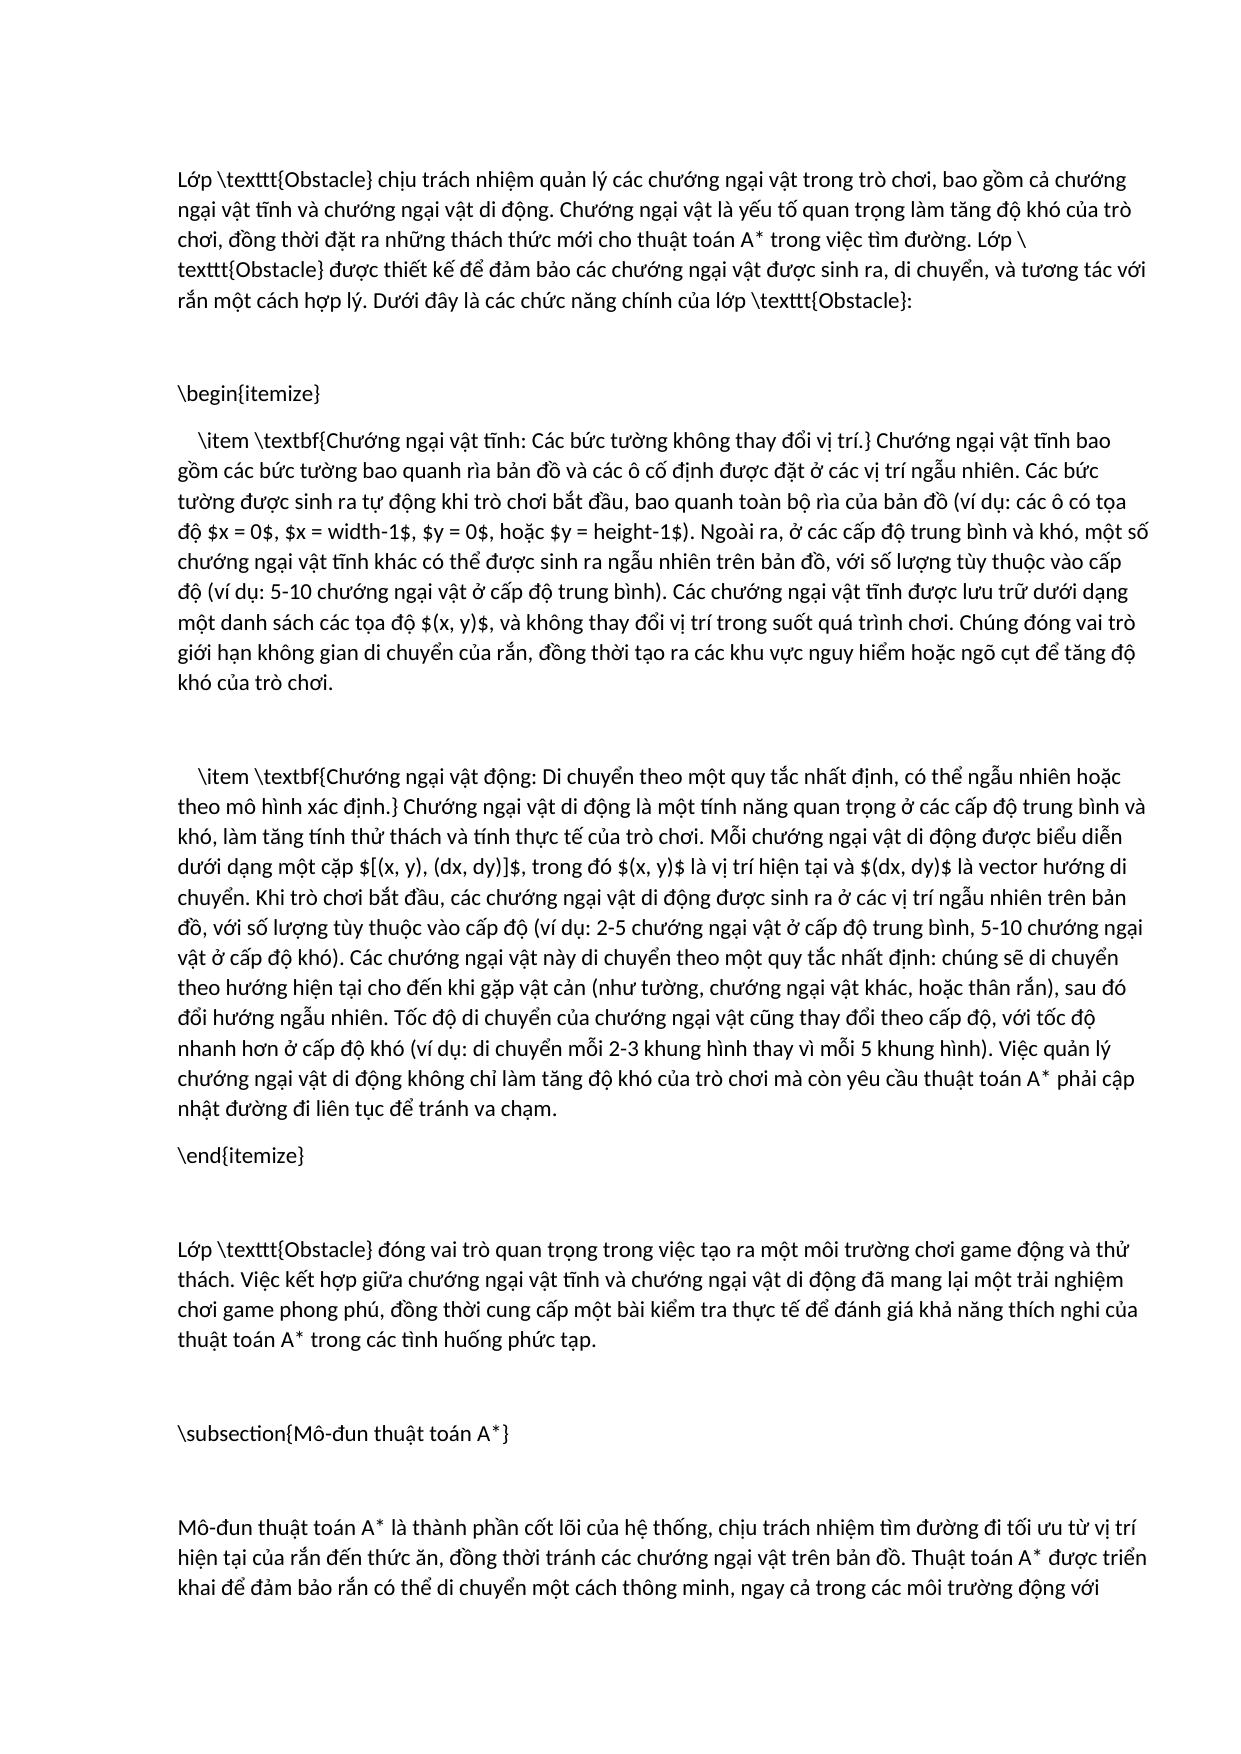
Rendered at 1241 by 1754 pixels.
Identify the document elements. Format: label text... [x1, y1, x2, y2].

text \subsection{Mô-đun thuật toán A*} [177, 1419, 1152, 1447]
text \item \textbf{Chướng ngại vật tĩnh: Các bức tường không thay đổi vị trí.} Chướng ngại vật tĩnh bao gồm các bức tường bao quanh rìa bản đồ và các ô cố định được đặt ở các vị trí ngẫu nhiên. Các bức tường được sinh ra tự động khi trò chơi bắt đầu, bao quanh toàn bộ rìa của bản đồ (ví dụ: các ô có tọa độ $x = 0$, $x = width-1$, $y = 0$, hoặc $y = height-1$). Ngoài ra, ở các cấp độ trung bình và khó, một số chướng ngại vật tĩnh khác có thể được sinh ra ngẫu nhiên trên bản đồ, với số lượng tùy thuộc vào cấp độ (ví dụ: 5-10 chướng ngại vật ở cấp độ trung bình). Các chướng ngại vật tĩnh được lưu trữ dưới dạng một danh sách các tọa độ $(x, y)$, và không thay đổi vị trí trong suốt quá trình chơi. Chúng đóng vai trò giới hạn không gian di chuyển của rắn, đồng thời tạo ra các khu vực nguy hiểm hoặc ngõ cụt để tăng độ khó của trò chơi. [177, 426, 1152, 696]
text \item \textbf{Chướng ngại vật động: Di chuyển theo một quy tắc nhất định, có thể ngẫu nhiên hoặc theo mô hình xác định.} Chướng ngại vật di động là một tính năng quan trọng ở các cấp độ trung bình và khó, làm tăng tính thử thách và tính thực tế của trò chơi. Mỗi chướng ngại vật di động được biểu diễn dưới dạng một cặp $[(x, y), (dx, dy)]$, trong đó $(x, y)$ là vị trí hiện tại và $(dx, dy)$ là vector hướng di chuyển. Khi trò chơi bắt đầu, các chướng ngại vật di động được sinh ra ở các vị trí ngẫu nhiên trên bản đồ, với số lượng tùy thuộc vào cấp độ (ví dụ: 2-5 chướng ngại vật ở cấp độ trung bình, 5-10 chướng ngại vật ở cấp độ khó). Các chướng ngại vật này di chuyển theo một quy tắc nhất định: chúng sẽ di chuyển theo hướng hiện tại cho đến khi gặp vật cản (như tường, chướng ngại vật khác, hoặc thân rắn), sau đó đổi hướng ngẫu nhiên. Tốc độ di chuyển của chướng ngại vật cũng thay đổi theo cấp độ, với tốc độ nhanh hơn ở cấp độ khó (ví dụ: di chuyển mỗi 2-3 khung hình thay vì mỗi 5 khung hình). Việc quản lý chướng ngại vật di động không chỉ làm tăng độ khó của trò chơi mà còn yêu cầu thuật toán A* phải cập nhật đường đi liên tục để tránh va chạm. [177, 762, 1152, 1122]
text Lớp \texttt{Obstacle} đóng vai trò quan trọng trong việc tạo ra một môi trường chơi game động và thử thách. Việc kết hợp giữa chướng ngại vật tĩnh và chướng ngại vật di động đã mang lại một trải nghiệm chơi game phong phú, đồng thời cung cấp một bài kiểm tra thực tế để đánh giá khả năng thích nghi của thuật toán A* trong các tình huống phức tạp. [177, 1235, 1152, 1353]
text Lớp \texttt{Obstacle} chịu trách nhiệm quản lý các chướng ngại vật trong trò chơi, bao gồm cả chướng ngại vật tĩnh và chướng ngại vật di động. Chướng ngại vật là yếu tố quan trọng làm tăng độ khó của trò chơi, đồng thời đặt ra những thách thức mới cho thuật toán A* trong việc tìm đường. Lớp \texttt{Obstacle} được thiết kế để đảm bảo các chướng ngại vật được sinh ra, di chuyển, và tương tác với rắn một cách hợp lý. Dưới đây là các chức năng chính của lớp \texttt{Obstacle}: [177, 165, 1152, 314]
text \begin{itemize} [177, 379, 1152, 408]
text \end{itemize} [177, 1141, 1152, 1169]
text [177, 1513, 1152, 1601]
